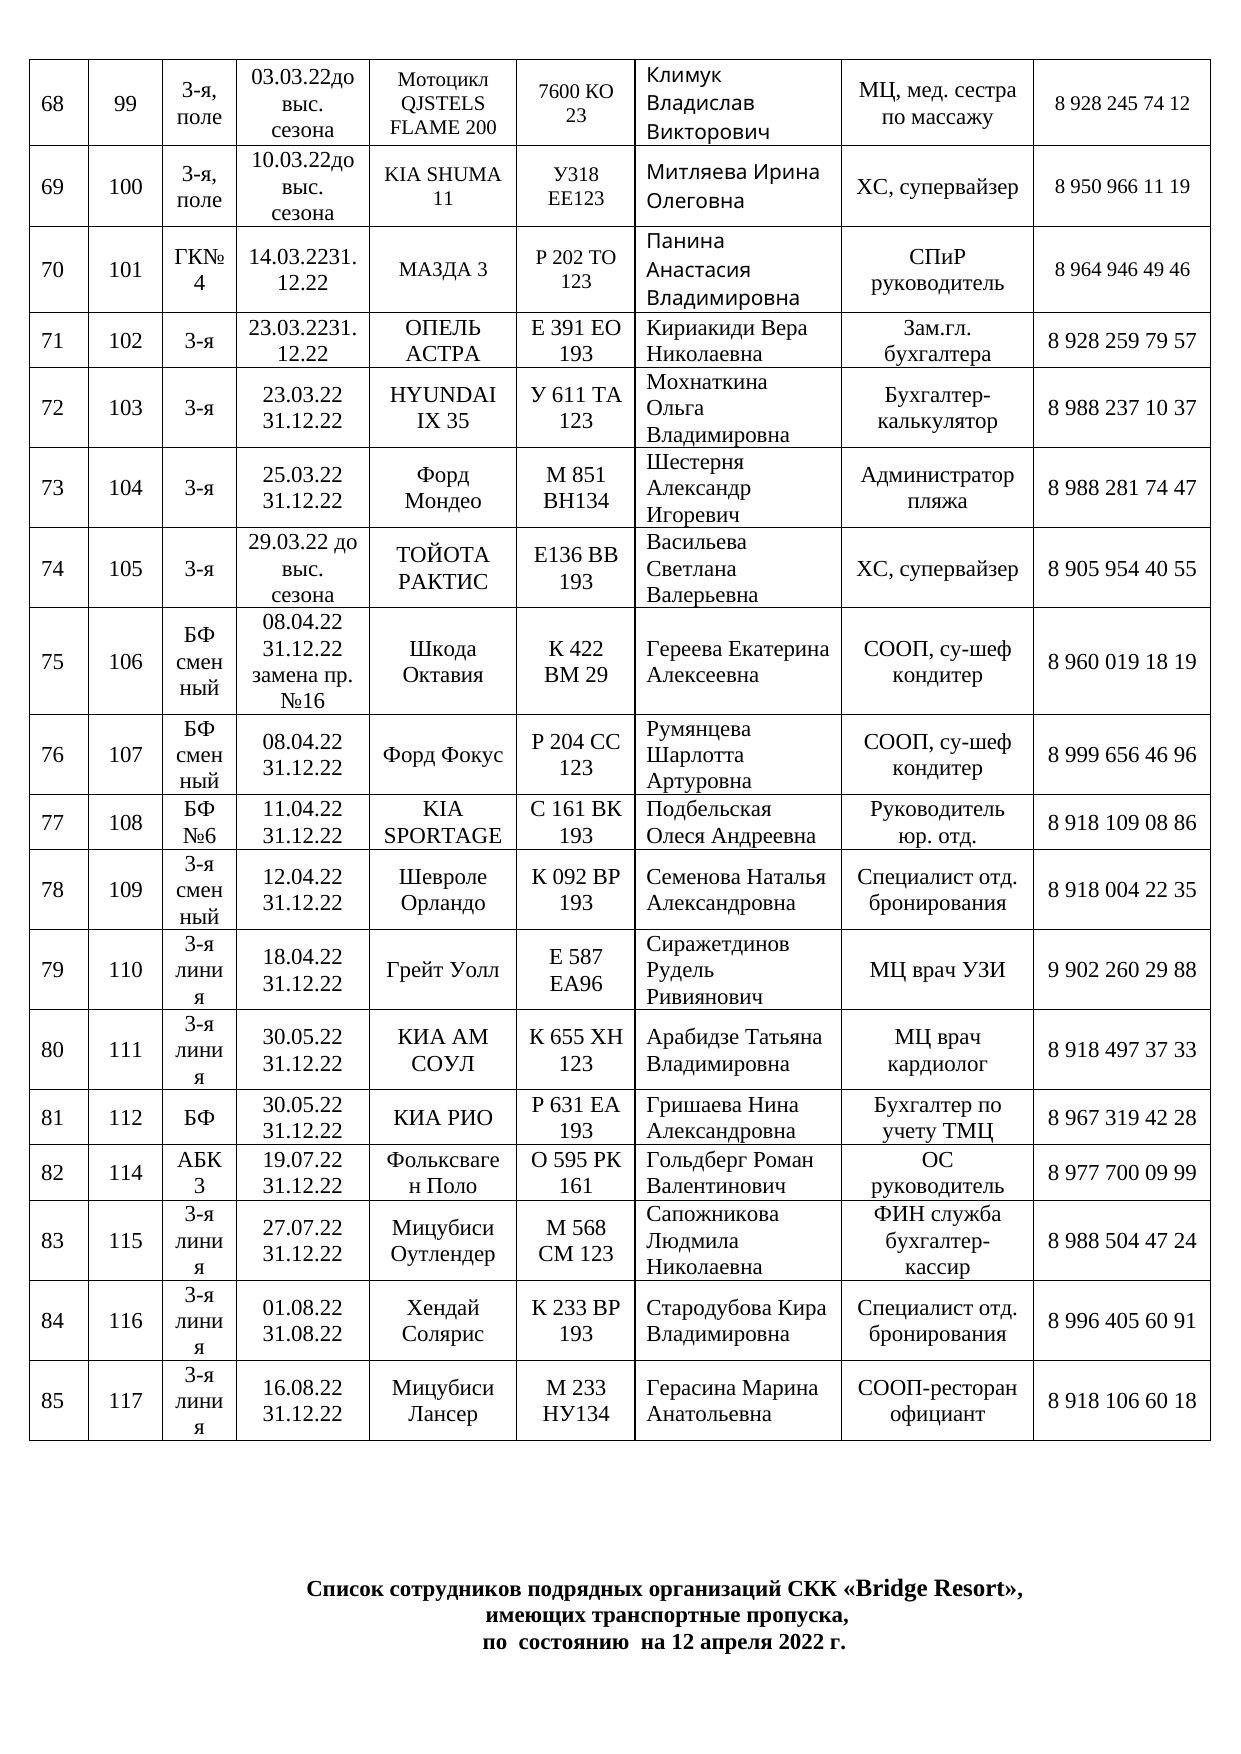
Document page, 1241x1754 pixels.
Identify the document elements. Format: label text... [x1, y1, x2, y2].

table_cell 103 [89, 368, 162, 447]
table_cell БФ№6 [163, 795, 236, 849]
table_cell 3-я [163, 368, 236, 447]
table_cell 3-я [163, 448, 236, 527]
table_cell Мицубиси Оутлендер [370, 1201, 516, 1279]
table_cell ФИН служба бухгалтер-кассир [842, 1201, 1033, 1279]
table_cell 80 [30, 1010, 88, 1089]
table_cell КИА РИО [370, 1090, 516, 1144]
table_cell Гришаева Нина Александровна [636, 1090, 841, 1144]
table_cell 109 [89, 850, 162, 929]
table_cell С 161 ВК 193 [517, 795, 634, 849]
table_cell Стародубова Кира Владимировна [636, 1281, 841, 1360]
table_cell 8 964 946 49 46 [1034, 227, 1210, 312]
table_cell 8 999 656 46 96 [1034, 715, 1210, 794]
table_cell 107 [89, 715, 162, 794]
table_cell Васильева Светлана Валерьевна [636, 528, 841, 607]
table_cell МАЗДА 3 [370, 227, 516, 312]
table_cell 7600 КО 23 [517, 60, 634, 145]
table_cell 3-я, поле [163, 146, 236, 226]
table_cell О 595 РК 161 [517, 1145, 634, 1199]
table_cell 116 [89, 1281, 162, 1360]
table_cell 12.04.22 31.12.22 [237, 850, 369, 929]
table_cell Климук Владислав Викторович [636, 60, 841, 145]
table_cell 110 [89, 930, 162, 1009]
table_cell Румянцева Шарлотта Артуровна [636, 715, 841, 794]
table_cell 3-я [163, 528, 236, 607]
table_cell 3-я линия [163, 930, 236, 1009]
table_cell 8 918 109 08 86 [1034, 795, 1210, 849]
table_cell Шкода Октавия [370, 608, 516, 714]
table_cell Шестерня Александр Игоревич [636, 448, 841, 527]
table_cell 102 [89, 313, 162, 367]
table_cell 81 [30, 1090, 88, 1144]
table_cell 75 [30, 608, 88, 714]
table_cell Фольксваген Поло [370, 1145, 516, 1199]
table_cell У 611 ТА 123 [517, 368, 634, 447]
table_cell Е 391 ЕО 193 [517, 313, 634, 367]
table_cell 08.04.22 31.12.22 [237, 715, 369, 794]
table_cell 3-я линия [163, 1281, 236, 1360]
table_cell 85 [30, 1361, 88, 1440]
table_cell ОС руководитель [842, 1145, 1033, 1199]
table_cell СПиР руководитель [842, 227, 1033, 312]
table_cell АБК 3 [163, 1145, 236, 1199]
table_cell Р 631 ЕА 193 [517, 1090, 634, 1144]
table_cell 8 928 245 74 12 [1034, 60, 1210, 145]
table_cell МЦ врач кардиолог [842, 1010, 1033, 1089]
table_cell Панина Анастасия Владимировна [636, 227, 841, 312]
table_cell 74 [30, 528, 88, 607]
table_cell 08.04.22 31.12.22 замена пр. №16 [237, 608, 369, 714]
table_cell 8 918 004 22 35 [1034, 850, 1210, 929]
table_cell Специалист отд. бронирования [842, 1281, 1033, 1360]
table_cell ХС, супервайзер [842, 146, 1033, 226]
table_cell Герасина Марина Анатольевна [636, 1361, 841, 1440]
table_cell 3-я линия [163, 1361, 236, 1440]
table_cell Администратор пляжа [842, 448, 1033, 527]
text Список сотрудников подрядных организаций СКК «Bridge Resort», [177, 1573, 1152, 1601]
table_cell 69 [30, 146, 88, 226]
table_cell Бухгалтер-калькулятор [842, 368, 1033, 447]
table_cell К 422 ВМ 29 [517, 608, 634, 714]
table_cell 9 902 260 29 88 [1034, 930, 1210, 1009]
table_cell МЦ врач УЗИ [842, 930, 1033, 1009]
table_cell 84 [30, 1281, 88, 1360]
table_cell БФ [163, 1090, 236, 1144]
table_cell 8 977 700 09 99 [1034, 1145, 1210, 1199]
table_cell СООП, су-шеф кондитер [842, 608, 1033, 714]
table_cell 108 [89, 795, 162, 849]
table_cell 25.03.22 31.12.22 [237, 448, 369, 527]
table_cell 8 967 319 42 28 [1034, 1090, 1210, 1144]
table_cell 8 918 106 60 18 [1034, 1361, 1210, 1440]
table_cell Мотоцикл QJSTELS FLAME 200 [370, 60, 516, 145]
table_cell СООП-ресторан официант [842, 1361, 1033, 1440]
table_cell 79 [30, 930, 88, 1009]
table_cell Форд Мондео [370, 448, 516, 527]
table_cell 14.03.2231.12.22 [237, 227, 369, 312]
table_cell Гольдберг Роман Валентинович [636, 1145, 841, 1199]
table_cell 3-я, поле [163, 60, 236, 145]
table_cell М 568 СМ 123 [517, 1201, 634, 1279]
table_cell Сиражетдинов Рудель Ривиянович [636, 930, 841, 1009]
table_cell 68 [30, 60, 88, 145]
table_cell К 655 ХН 123 [517, 1010, 634, 1089]
table_cell 8 996 405 60 91 [1034, 1281, 1210, 1360]
table_cell Арабидзе Татьяна Владимировна [636, 1010, 841, 1089]
text по состоянию на 12 апреля 2022 г. [177, 1628, 1152, 1654]
table_cell 77 [30, 795, 88, 849]
table_cell 106 [89, 608, 162, 714]
table_cell М 233 НУ134 [517, 1361, 634, 1440]
table_cell К 233 ВР 193 [517, 1281, 634, 1360]
table_cell 30.05.22 31.12.22 [237, 1010, 369, 1089]
table_cell Зам.гл. бухгалтера [842, 313, 1033, 367]
table_cell ГК№4 [163, 227, 236, 312]
table_cell 27.07.22 31.12.22 [237, 1201, 369, 1279]
table_cell 71 [30, 313, 88, 367]
table_cell 01.08.22 31.08.22 [237, 1281, 369, 1360]
table_cell 16.08.22 31.12.22 [237, 1361, 369, 1440]
table_cell 70 [30, 227, 88, 312]
table_cell 3-я сменный [163, 850, 236, 929]
table_cell 8 988 237 10 37 [1034, 368, 1210, 447]
table_cell 8 905 954 40 55 [1034, 528, 1210, 607]
table_cell К 092 ВР 193 [517, 850, 634, 929]
table_cell Специалист отд. бронирования [842, 850, 1033, 929]
table_cell Хендай Солярис [370, 1281, 516, 1360]
table_cell 104 [89, 448, 162, 527]
table_cell 112 [89, 1090, 162, 1144]
table_cell 8 928 259 79 57 [1034, 313, 1210, 367]
table_cell 76 [30, 715, 88, 794]
table_cell ОПЕЛЬ АСТРА [370, 313, 516, 367]
table_cell Мицубиси Лансер [370, 1361, 516, 1440]
table_cell 73 [30, 448, 88, 527]
table_cell 117 [89, 1361, 162, 1440]
table_cell 8 988 504 47 24 [1034, 1201, 1210, 1279]
table_cell 23.03.2231.12.22 [237, 313, 369, 367]
table_cell 8 950 966 11 19 [1034, 146, 1210, 226]
table_cell 105 [89, 528, 162, 607]
table_cell Р 204 СС 123 [517, 715, 634, 794]
table_cell Бухгалтер по учету ТМЦ [842, 1090, 1033, 1144]
table_cell ТОЙОТА РАКТИС [370, 528, 516, 607]
table_cell Форд Фокус [370, 715, 516, 794]
table_cell КИА АМ СОУЛ [370, 1010, 516, 1089]
table_cell 3-я [163, 313, 236, 367]
table_cell Е136 ВВ 193 [517, 528, 634, 607]
table_cell Митляева Ирина Олеговна [636, 146, 841, 226]
table_cell HYUNDAI IX 35 [370, 368, 516, 447]
table_cell Шевроле Орландо [370, 850, 516, 929]
table_cell 8 960 019 18 19 [1034, 608, 1210, 714]
table_cell Гереева Екатерина Алексеевна [636, 608, 841, 714]
table_cell У318 ЕЕ123 [517, 146, 634, 226]
table_cell 8 918 497 37 33 [1034, 1010, 1210, 1089]
table_cell СООП, су-шеф кондитер [842, 715, 1033, 794]
table_cell 82 [30, 1145, 88, 1199]
table_cell Руководитель юр. отд. [842, 795, 1033, 849]
table_cell Семенова Наталья Александровна [636, 850, 841, 929]
table_cell БФ сменный [163, 608, 236, 714]
table_cell 19.07.22 31.12.22 [237, 1145, 369, 1199]
table_cell 111 [89, 1010, 162, 1089]
table_cell 101 [89, 227, 162, 312]
table_cell 114 [89, 1145, 162, 1199]
table_cell KIA SPORTAGE [370, 795, 516, 849]
table_cell Р 202 ТО 123 [517, 227, 634, 312]
table_cell 100 [89, 146, 162, 226]
table_cell 03.03.22до выс. сезона [237, 60, 369, 145]
table_cell 30.05.22 31.12.22 [237, 1090, 369, 1144]
table_cell 18.04.22 31.12.22 [237, 930, 369, 1009]
text имеющих транспортные пропуска, [177, 1601, 1152, 1628]
table_cell 29.03.22 до выс. сезона [237, 528, 369, 607]
table_cell 23.03.22 31.12.22 [237, 368, 369, 447]
table_cell KIA SHUMA 11 [370, 146, 516, 226]
table_cell 10.03.22до выс. сезона [237, 146, 369, 226]
table_cell 83 [30, 1201, 88, 1279]
table_cell Грейт Уолл [370, 930, 516, 1009]
table_cell Е 587 ЕА96 [517, 930, 634, 1009]
table_cell 3-я линия [163, 1201, 236, 1279]
table_cell 99 [89, 60, 162, 145]
table_cell 72 [30, 368, 88, 447]
table_cell Подбельская Олеся Андреевна [636, 795, 841, 849]
table_cell М 851 ВН134 [517, 448, 634, 527]
table_cell БФ сменный [163, 715, 236, 794]
table_cell 8 988 281 74 47 [1034, 448, 1210, 527]
table_cell 78 [30, 850, 88, 929]
table_cell 11.04.22 31.12.22 [237, 795, 369, 849]
table_cell ХС, супервайзер [842, 528, 1033, 607]
table_cell Сапожникова Людмила Николаевна [636, 1201, 841, 1279]
table_cell МЦ, мед. сестра по массажу [842, 60, 1033, 145]
table_cell 115 [89, 1201, 162, 1279]
table_cell 3-я линия [163, 1010, 236, 1089]
table_cell Кириакиди Вера Николаевна [636, 313, 841, 367]
table_cell Мохнаткина Ольга Владимировна [636, 368, 841, 447]
